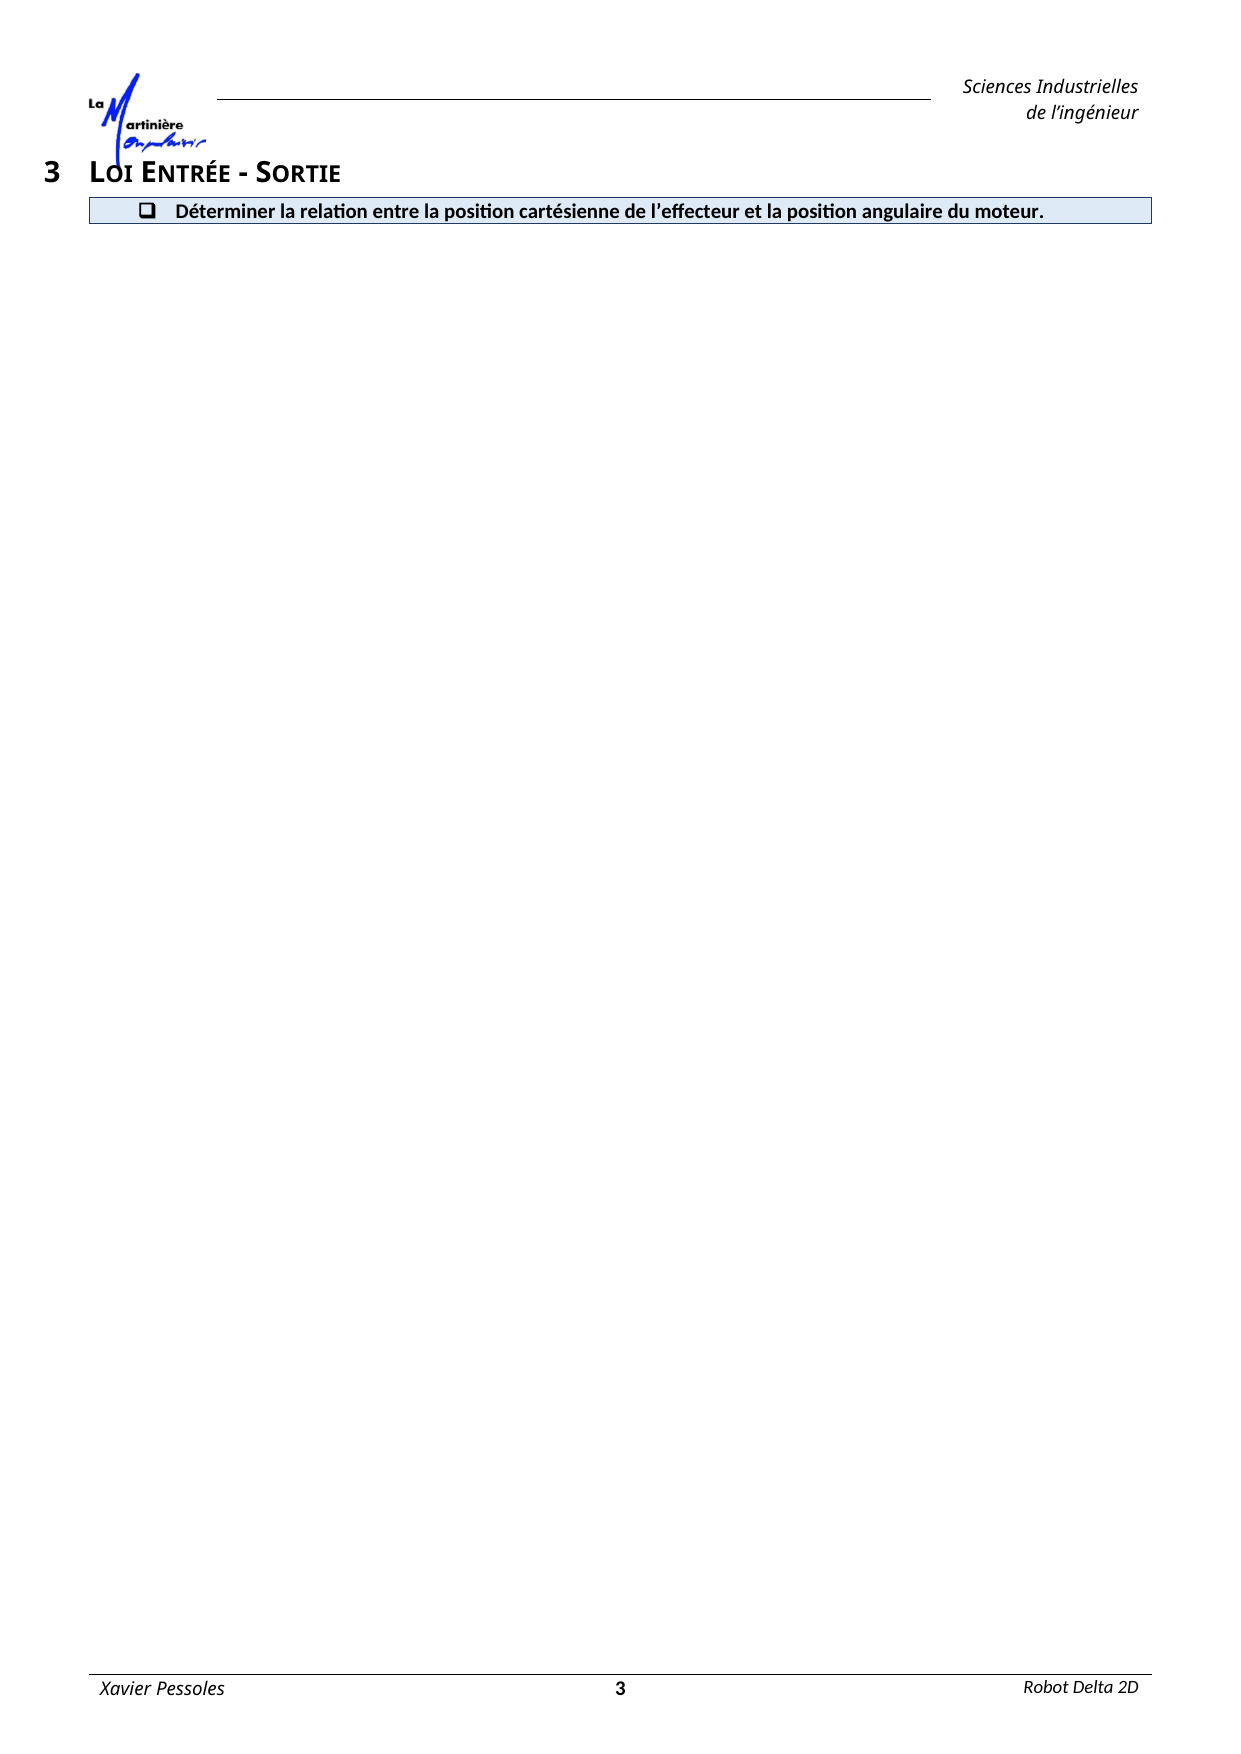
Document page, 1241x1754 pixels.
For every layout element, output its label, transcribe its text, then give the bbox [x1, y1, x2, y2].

picture [88, 73, 207, 151]
subtitle Loi Entrée - Sortie [44, 151, 1152, 191]
table_header Déterminer la relation entre la position cartésienne de l’effecteur et la position angulaire du moteur. [90, 198, 1151, 223]
